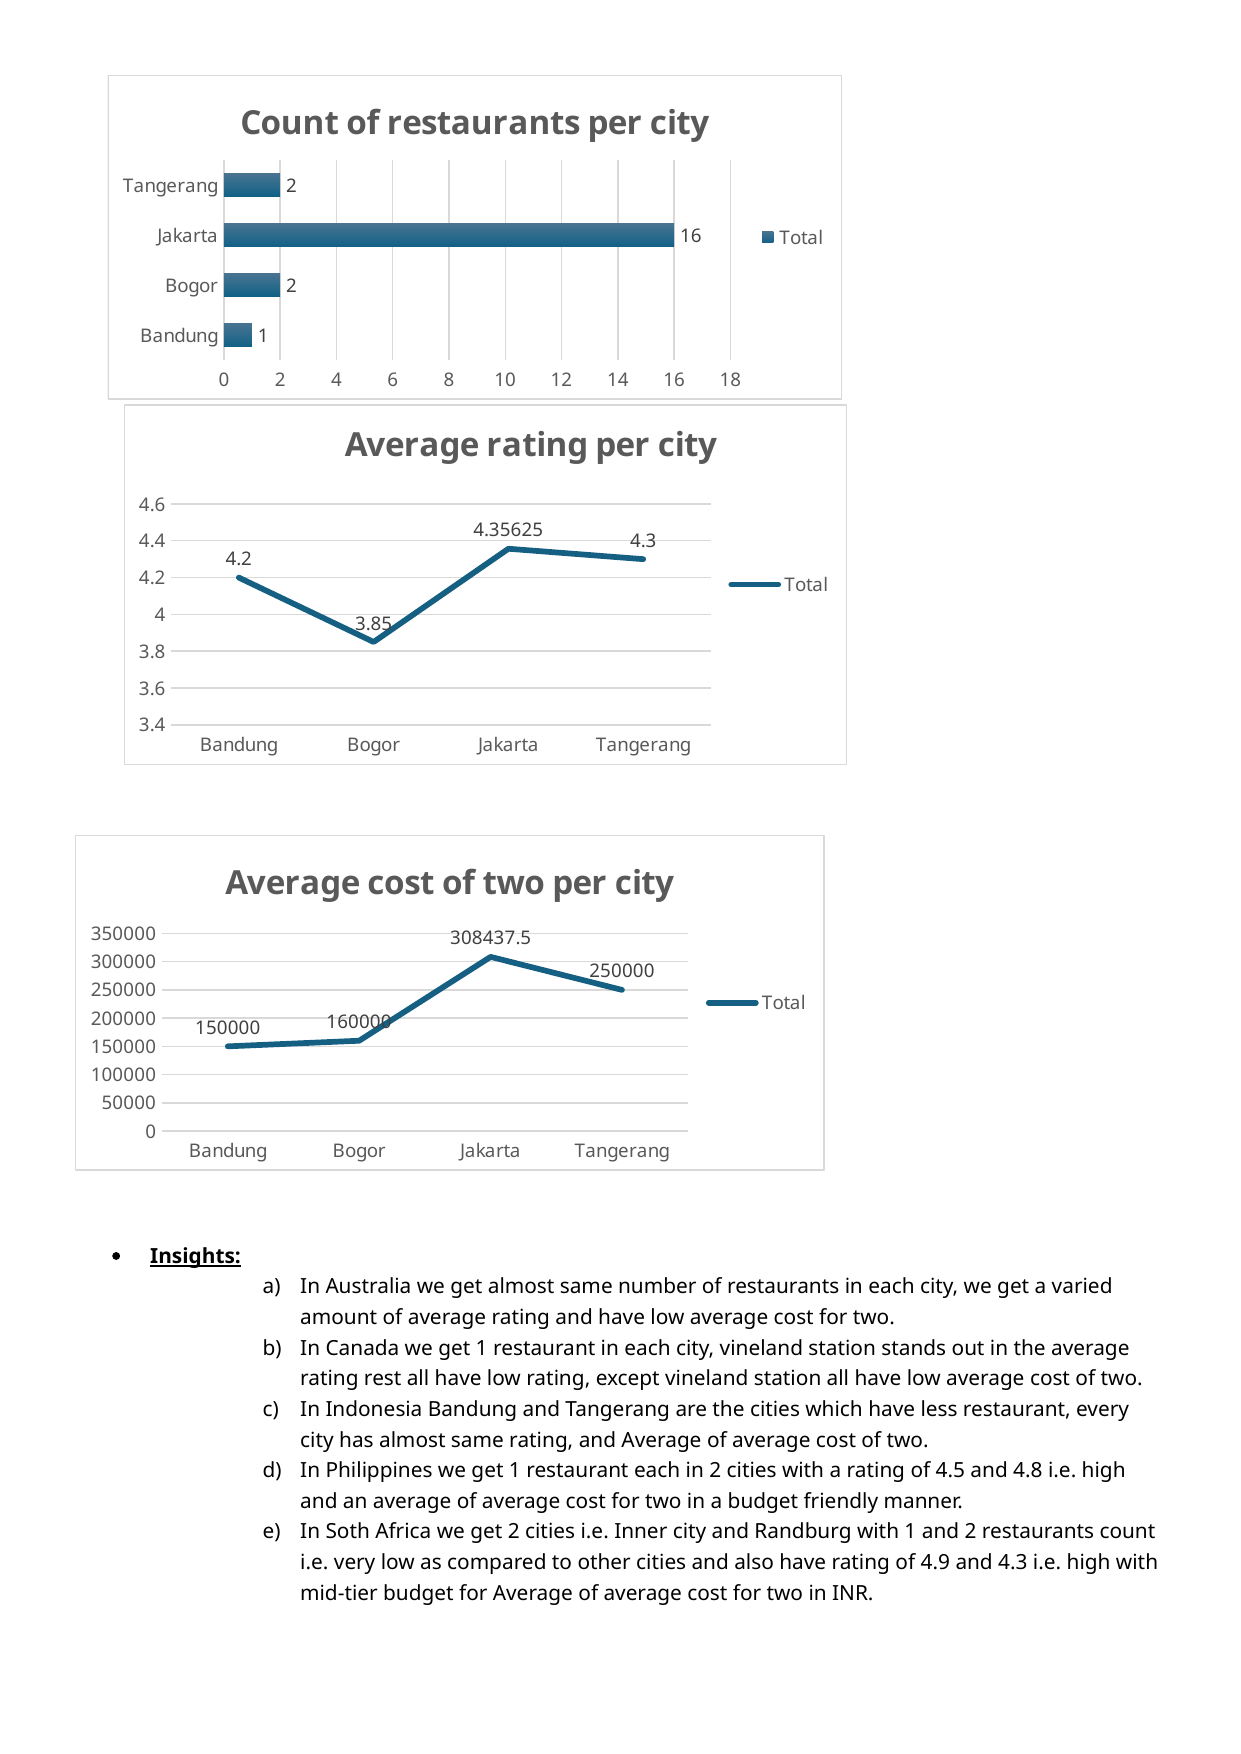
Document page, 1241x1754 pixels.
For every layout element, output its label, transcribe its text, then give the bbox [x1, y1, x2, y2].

list In Soth Africa we get 2 cities i.e. Inner city and Randburg with 1 and 2 restaurants count i.e. very low as compared to other cities and also have rating of 4.9 and 4.3 i.e. high with mid-tier budget for Average of average cost for two in INR. [262, 1517, 1165, 1606]
list Insights: [112, 1241, 1165, 1269]
list In Philippines we get 1 restaurant each in 2 cities with a rating of 4.5 and 4.8 i.e. high and an average of average cost for two in a budget friendly manner. [262, 1455, 1165, 1514]
list In Indonesia Bandung and Tangerang are the cities which have less restaurant, every city has almost same rating, and Average of average cost of two. [262, 1394, 1165, 1453]
list In Australia we get almost same number of restaurants in each city, we get a varied amount of average rating and have low average cost for two. [262, 1272, 1165, 1331]
list In Canada we get 1 restaurant in each city, vineland station stands out in the average rating rest all have low rating, except vineland station all have low average cost of two. [262, 1333, 1165, 1392]
